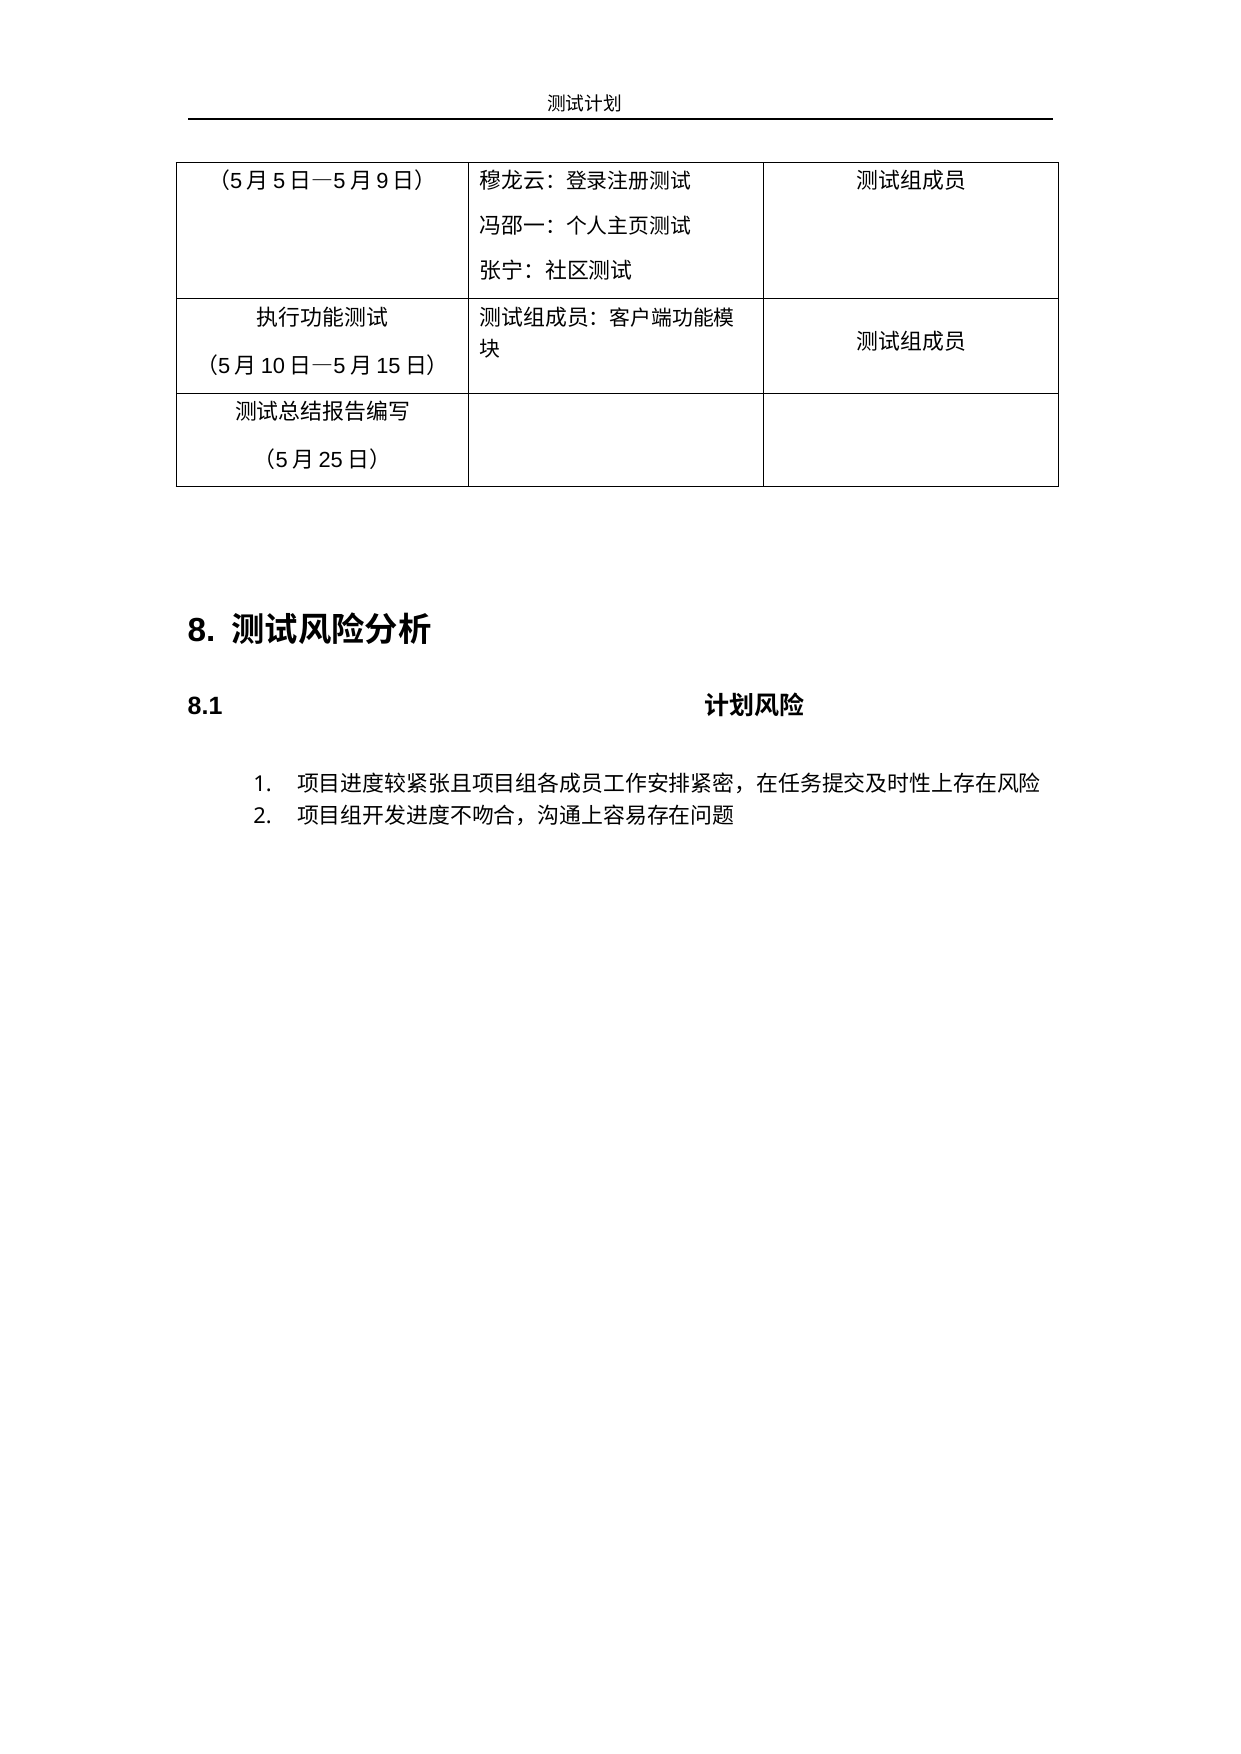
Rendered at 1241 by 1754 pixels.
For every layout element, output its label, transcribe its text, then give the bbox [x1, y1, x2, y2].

subtitle 计划风险 [187, 671, 1053, 736]
table_cell [764, 394, 1058, 486]
table_cell 测试组成员 [764, 299, 1058, 392]
list 项目组开发进度不吻合，沟通上容易存在问题 [253, 798, 1053, 831]
table_cell [469, 394, 763, 486]
table_cell 测试组成员 [764, 163, 1058, 298]
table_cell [469, 163, 763, 298]
table_cell 测试组成员：客户端功能模块 [469, 299, 763, 392]
table_cell 测试总结报告编写 （5月25日） [177, 394, 468, 486]
table_cell 设计阶段 （5月5日—5月9日） [177, 163, 468, 298]
subtitle 测试风险分析 [187, 594, 1053, 659]
list 项目进度较紧张且项目组各成员工作安排紧密，在任务提交及时性上存在风险 [253, 766, 1053, 798]
table_cell 执行功能测试 （5月10日—5月15日） [177, 299, 468, 392]
